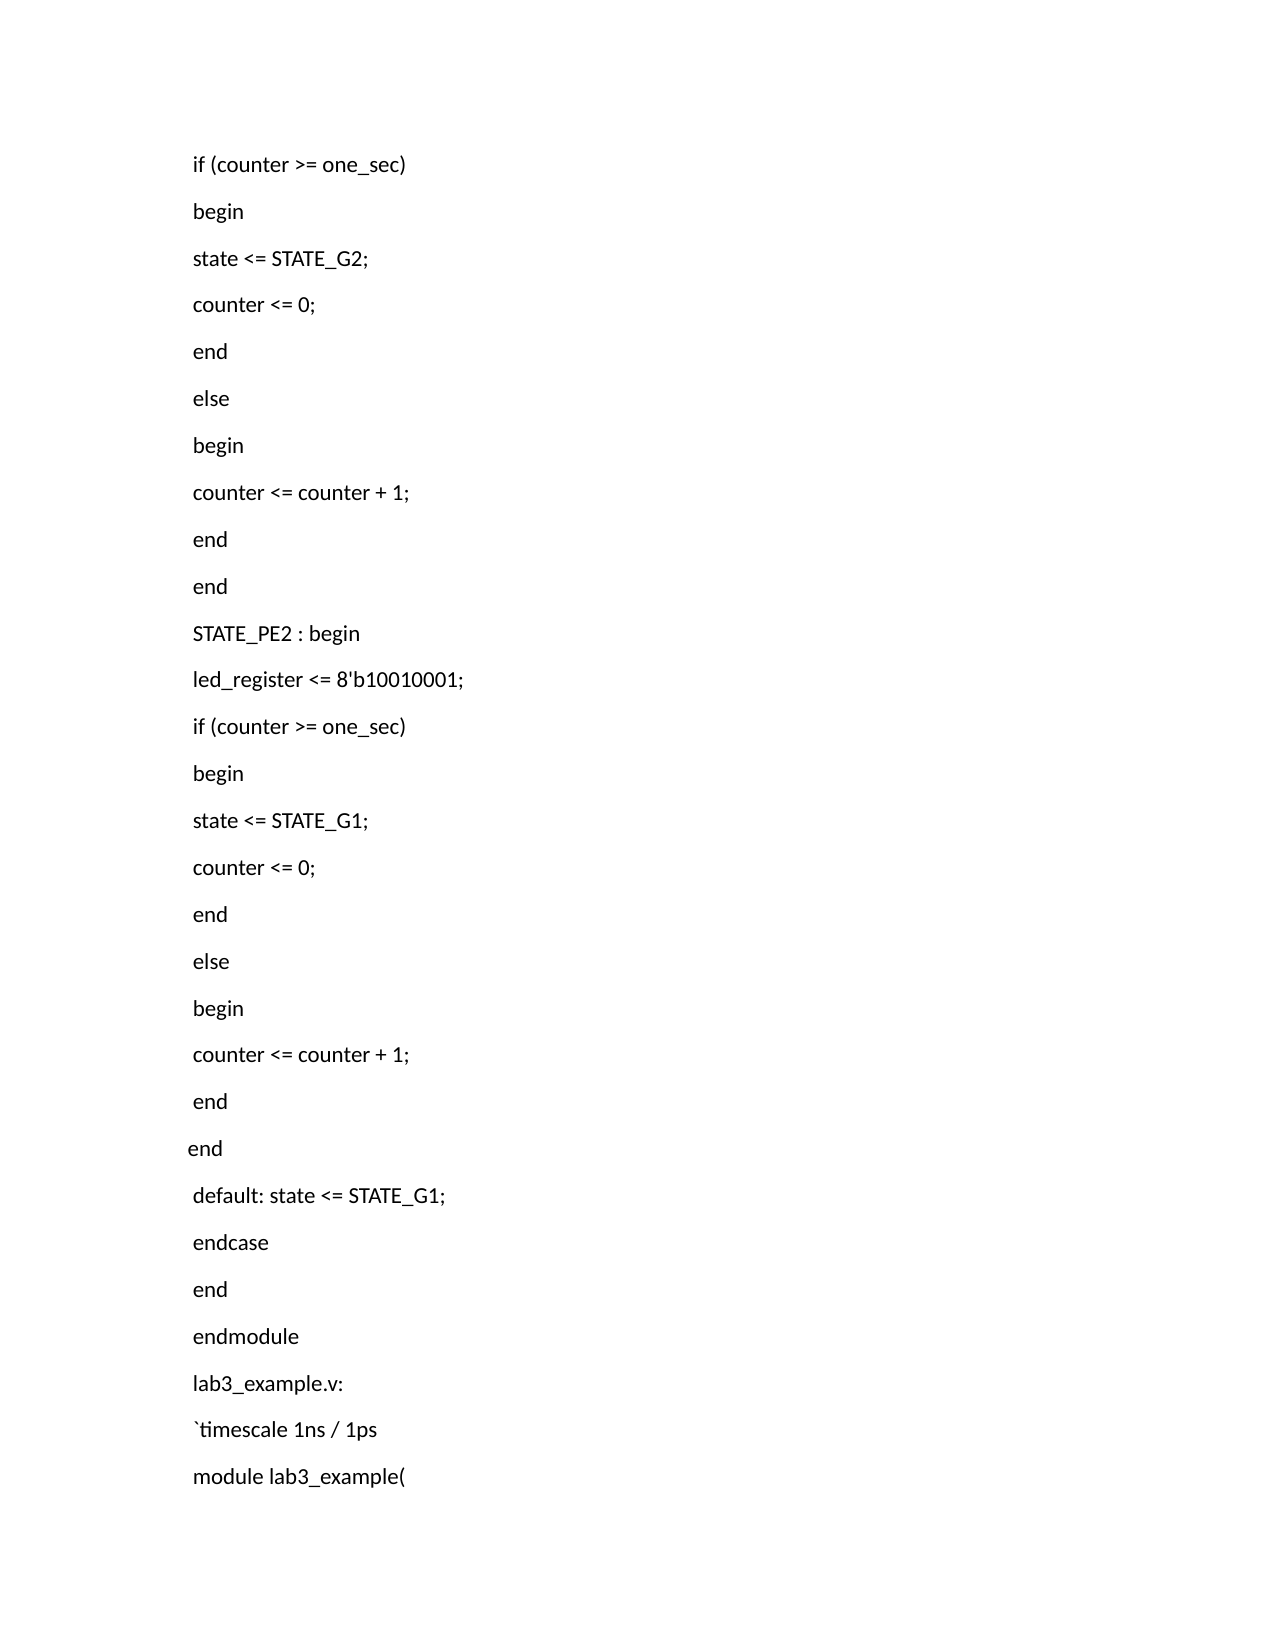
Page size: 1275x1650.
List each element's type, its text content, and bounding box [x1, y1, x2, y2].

text counter <= 0; [187, 291, 1087, 319]
text endmodule [187, 1322, 1087, 1350]
text if (counter >= one_sec) [187, 150, 1087, 178]
text state <= STATE_G1; [187, 806, 1087, 834]
text lab3_example.v: [187, 1369, 1087, 1397]
text led_register <= 8'b10010001; [187, 666, 1087, 694]
text begin [187, 197, 1087, 225]
text end [187, 1087, 1087, 1116]
text module lab3_example( [187, 1462, 1087, 1491]
text else [187, 384, 1087, 412]
text STATE_PE2 : begin [187, 619, 1087, 647]
text end [187, 337, 1087, 366]
text if (counter >= one_sec) [187, 712, 1087, 741]
text endcase [187, 1228, 1087, 1256]
text counter <= counter + 1; [187, 478, 1087, 506]
text begin [187, 759, 1087, 787]
text counter <= 0; [187, 853, 1087, 881]
text begin [187, 994, 1087, 1022]
text begin [187, 431, 1087, 459]
text end [187, 572, 1087, 600]
text state <= STATE_G2; [187, 244, 1087, 272]
text end [187, 525, 1087, 553]
text end [187, 1134, 1087, 1162]
text `timescale 1ns / 1ps [187, 1416, 1087, 1444]
text else [187, 947, 1087, 975]
text counter <= counter + 1; [187, 1041, 1087, 1069]
text default: state <= STATE_G1; [187, 1181, 1087, 1209]
text end [187, 1275, 1087, 1303]
text end [187, 900, 1087, 928]
